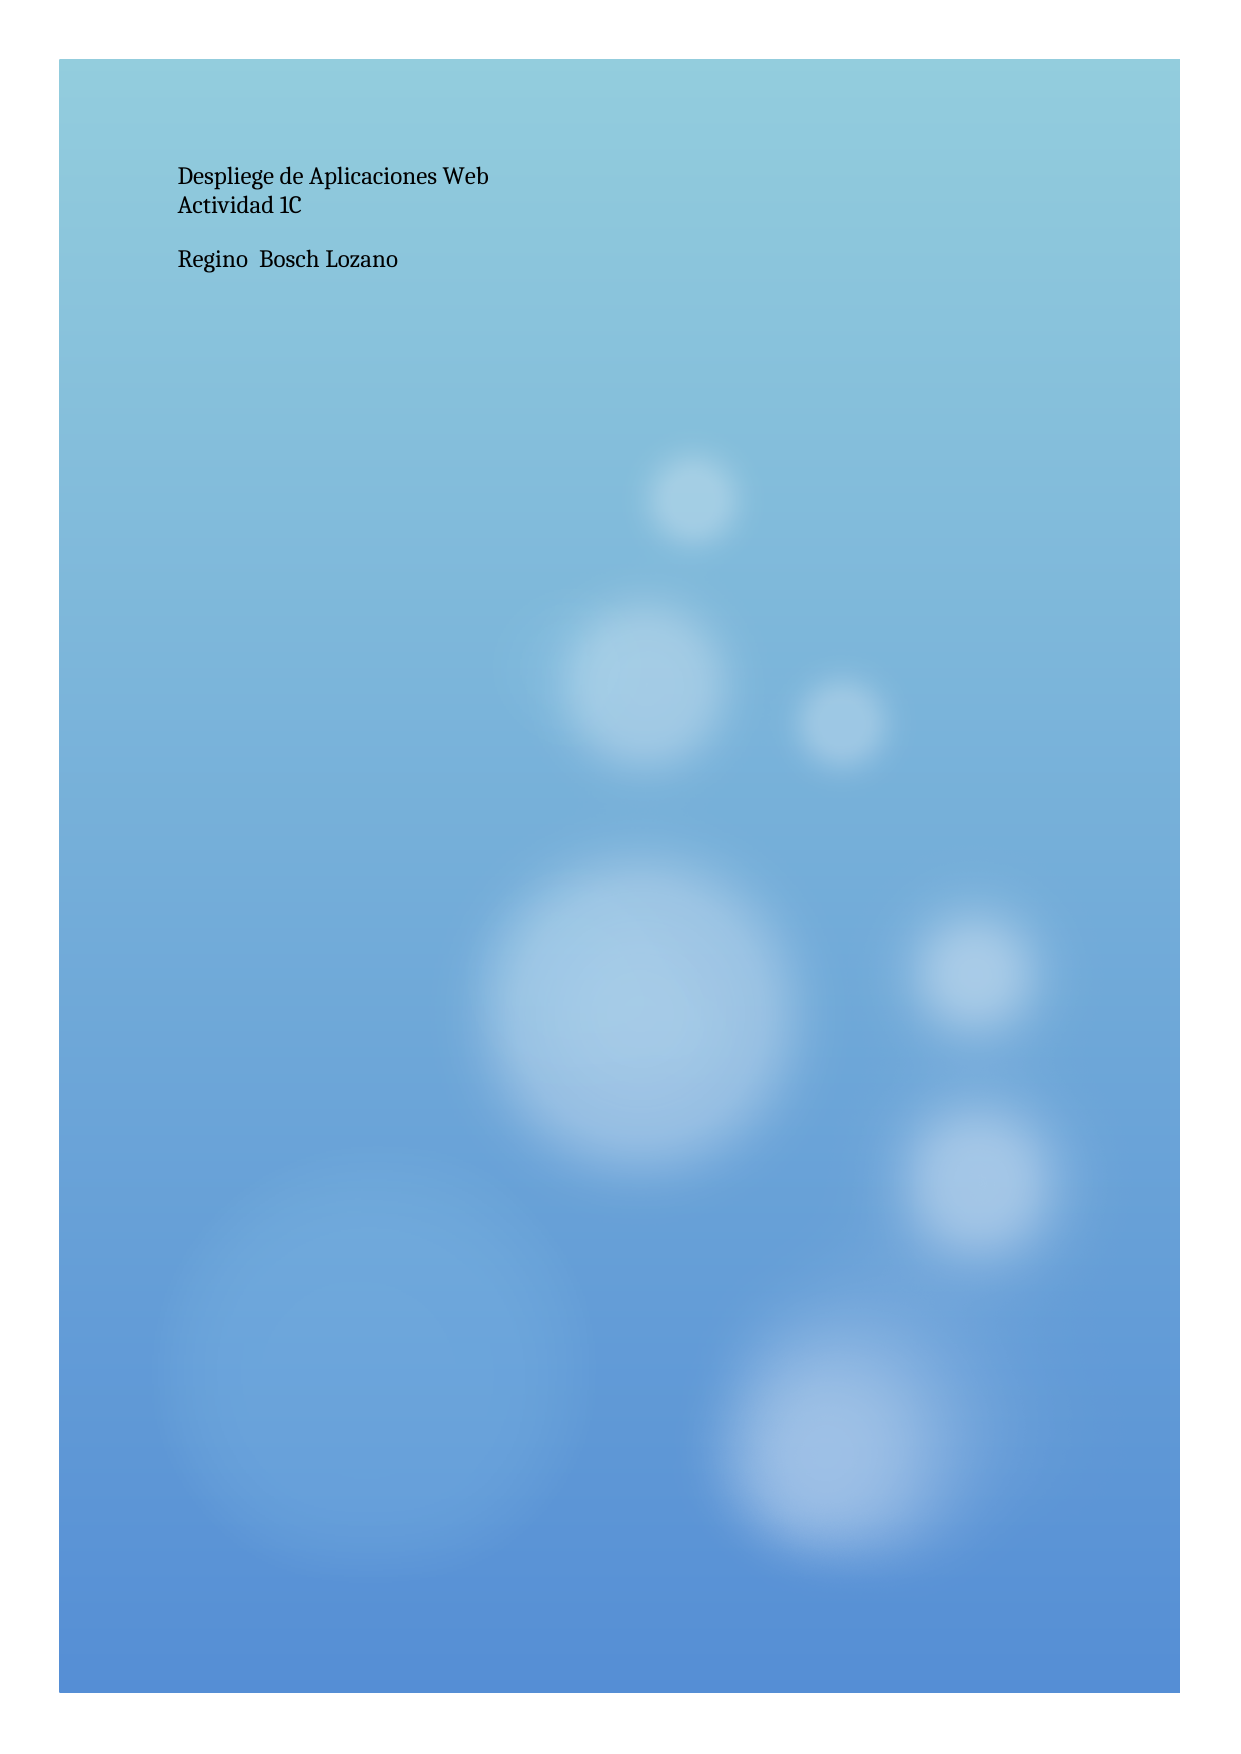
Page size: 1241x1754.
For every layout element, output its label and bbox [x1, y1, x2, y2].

picture [146, 418, 1163, 1602]
